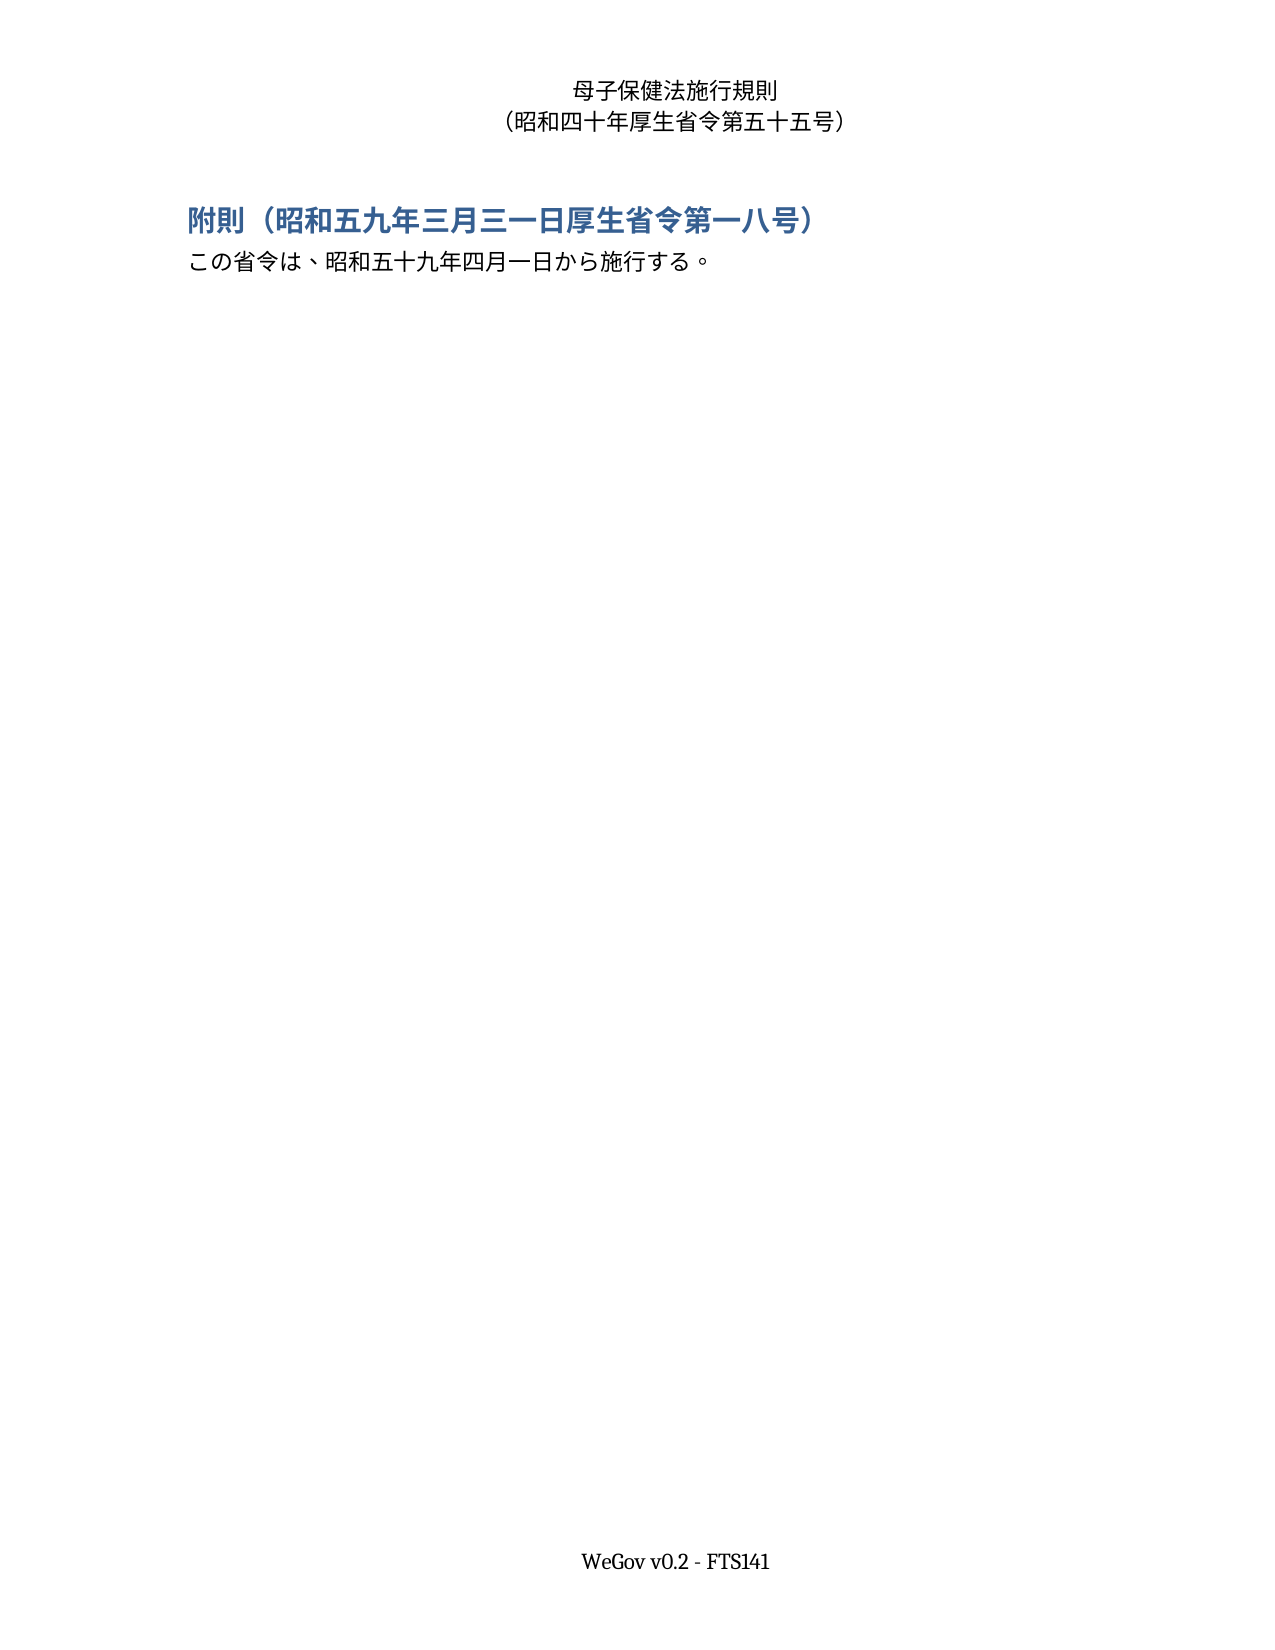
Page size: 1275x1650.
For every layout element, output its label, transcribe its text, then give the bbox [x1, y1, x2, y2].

text この省令は、昭和五十九年四月一日から施行する。 [187, 246, 1087, 277]
subtitle 附則（昭和五九年三月三一日厚生省令第一八号） [187, 200, 1087, 240]
